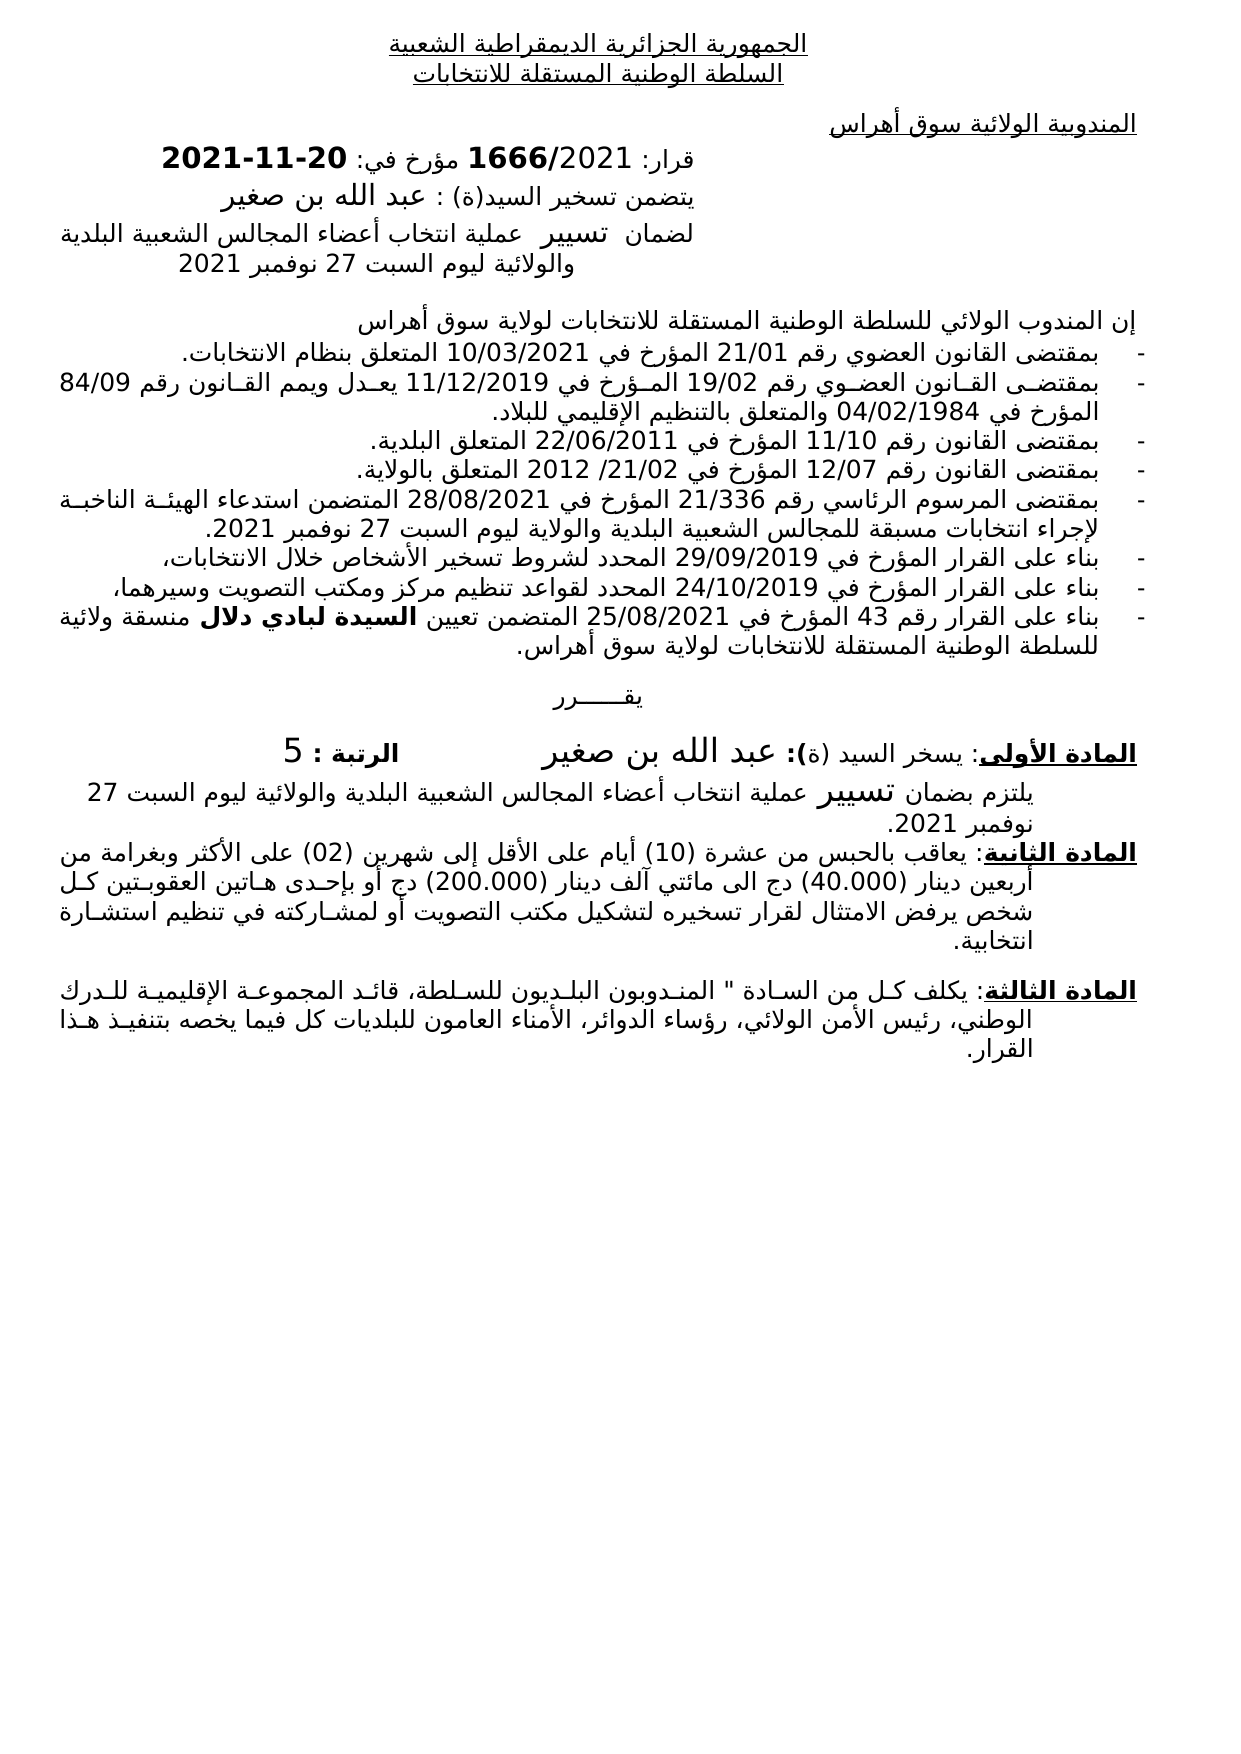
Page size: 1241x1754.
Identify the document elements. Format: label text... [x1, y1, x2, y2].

text يتضمن تسخير السيد(ة) : عبد الله بن صغير [59, 178, 1137, 212]
list بمقتضى القانون رقم 11/10 المؤرخ في 22/06/2011 المتعلق البلدية. [59, 426, 1137, 456]
list بمقتضى القانون العضوي رقم 19/02 المؤرخ في 11/12/2019 يعدل ويمم القانون رقم 84/09 المؤرخ في 04/02/1984 والمتعلق بالتنظيم الإقليمي للبلاد. [59, 368, 1137, 426]
list بناء على القرار المؤرخ في 29/09/2019 المحدد لشروط تسخير الأشخاص خلال الانتخابات، [59, 543, 1137, 573]
text يقــــــرر [59, 682, 1137, 711]
list بناء على القرار المؤرخ في 24/10/2019 المحدد لقواعد تنظيم مركز ومكتب التصويت وسيرهما، [59, 573, 1137, 602]
text السلطة الوطنية المستقلة للانتخابات [59, 59, 1137, 88]
list بمقتضى المرسوم الرئاسي رقم 21/336 المؤرخ في 28/08/2021 المتضمن استدعاء الهيئة الناخبة لإجراء انتخابات مسبقة للمجالس الشعبية البلدية والولاية ليوم السبت 27 نوفمبر 2021. [59, 485, 1137, 543]
text المادة الثانية: يعاقب بالحبس من عشرة (10) أيام على الأقل إلى شهرين (02) على الأكثر وبغرامة من أربعين دينار (40.000) دج الى مائتي آلف دينار (200.000) دج أو بإحدى هاتين العقوبتين كل شخص يرفض الامتثال لقرار تسخيره لتشكيل مكتب التصويت أو لمشاركته في تنظيم استشارة انتخابية. [59, 838, 1137, 955]
list بمقتضى القانون العضوي رقم 21/01 المؤرخ في 10/03/2021 المتعلق بنظام الانتخابات. [59, 338, 1137, 368]
text الجمهورية الجزائرية الديمقراطية الشعبية [59, 29, 1137, 59]
text قرار: 1666/2021 مؤرخ في: 20-11-2021 [59, 141, 1137, 175]
list بمقتضى القانون رقم 12/07 المؤرخ في 21/02/ 2012 المتعلق بالولاية. [59, 456, 1137, 485]
text المادة الثالثة: يكلف كل من السادة " المندوبون البلديون للسلطة، قائد المجموعة الإقليمية للدرك الوطني، رئيس الأمن الولائي، رؤساء الدوائر، الأمناء العامون للبلديات كل فيما يخصه بتنفيذ هذا القرار. [59, 976, 1137, 1063]
text يلتزم بضمان تسيير عملية انتخاب أعضاء المجالس الشعبية البلدية والولائية ليوم السبت 27 نوفمبر 2021. [59, 770, 1034, 838]
list بناء على القرار رقم 43 المؤرخ في 25/08/2021 المتضمن تعيين السيدة لبادي دلال منسقة ولائية للسلطة الوطنية المستقلة للانتخابات لولاية سوق أهراس. [59, 602, 1137, 661]
text لضمان تسيير عملية انتخاب أعضاء المجالس الشعبية البلدية والولائية ليوم السبت 27 نوفمبر 2021 [59, 215, 694, 278]
text المادة الأولى: يسخر السيد (ة): عبد الله بن صغير الرتبة : 5 [59, 732, 1137, 770]
text المندوبية الولائية سوق أهراس [59, 109, 1137, 138]
text إن المندوب الولائي للسلطة الوطنية المستقلة للانتخابات لولاية سوق أهراس [59, 306, 1137, 335]
